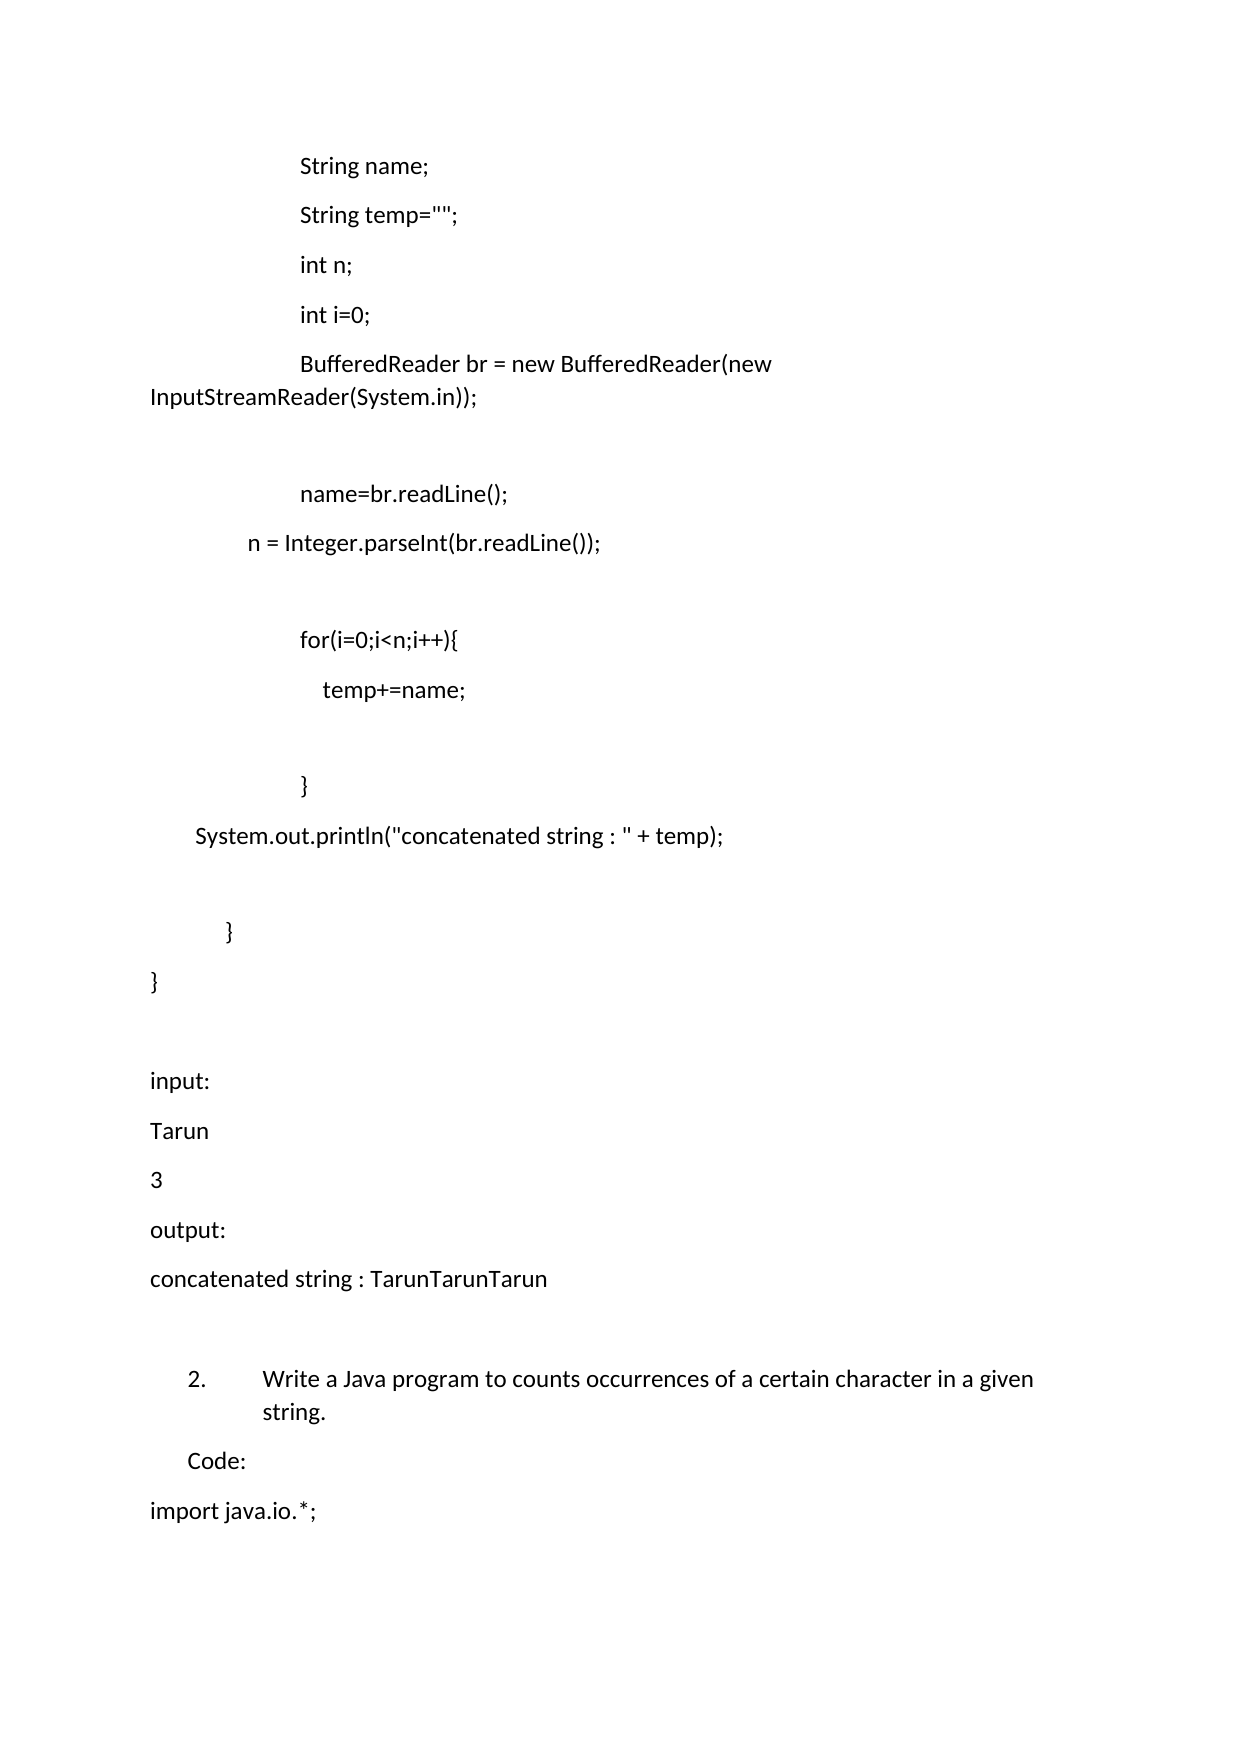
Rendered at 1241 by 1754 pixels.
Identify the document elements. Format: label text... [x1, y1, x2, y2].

text int n; [150, 249, 1090, 280]
list Write a Java program to counts occurrences of a certain character in a given string. [187, 1363, 1090, 1426]
text output: [150, 1214, 1090, 1244]
text } [150, 966, 1090, 997]
text } [150, 916, 1090, 947]
text import java.io.*; [150, 1495, 1090, 1525]
text name=br.readLine(); [150, 478, 1090, 508]
text String name; [150, 150, 1090, 181]
text input: [150, 1065, 1090, 1096]
text Tarun [150, 1115, 1090, 1145]
text concatenated string : TarunTarunTarun [150, 1263, 1090, 1294]
text } [150, 770, 1090, 801]
text n = Integer.parseInt(br.readLine()); [150, 527, 1090, 558]
text 3 [150, 1164, 1090, 1195]
text Code: [187, 1445, 1090, 1476]
text for(i=0;i<n;i++){ [150, 624, 1090, 655]
text System.out.println("concatenated string : " + temp); [150, 820, 1090, 851]
text String temp=""; [150, 199, 1090, 230]
text temp+=name; [150, 674, 1090, 704]
text int i=0; [150, 299, 1090, 329]
text BufferedReader br = new BufferedReader(new InputStreamReader(System.in)); [150, 348, 1090, 412]
